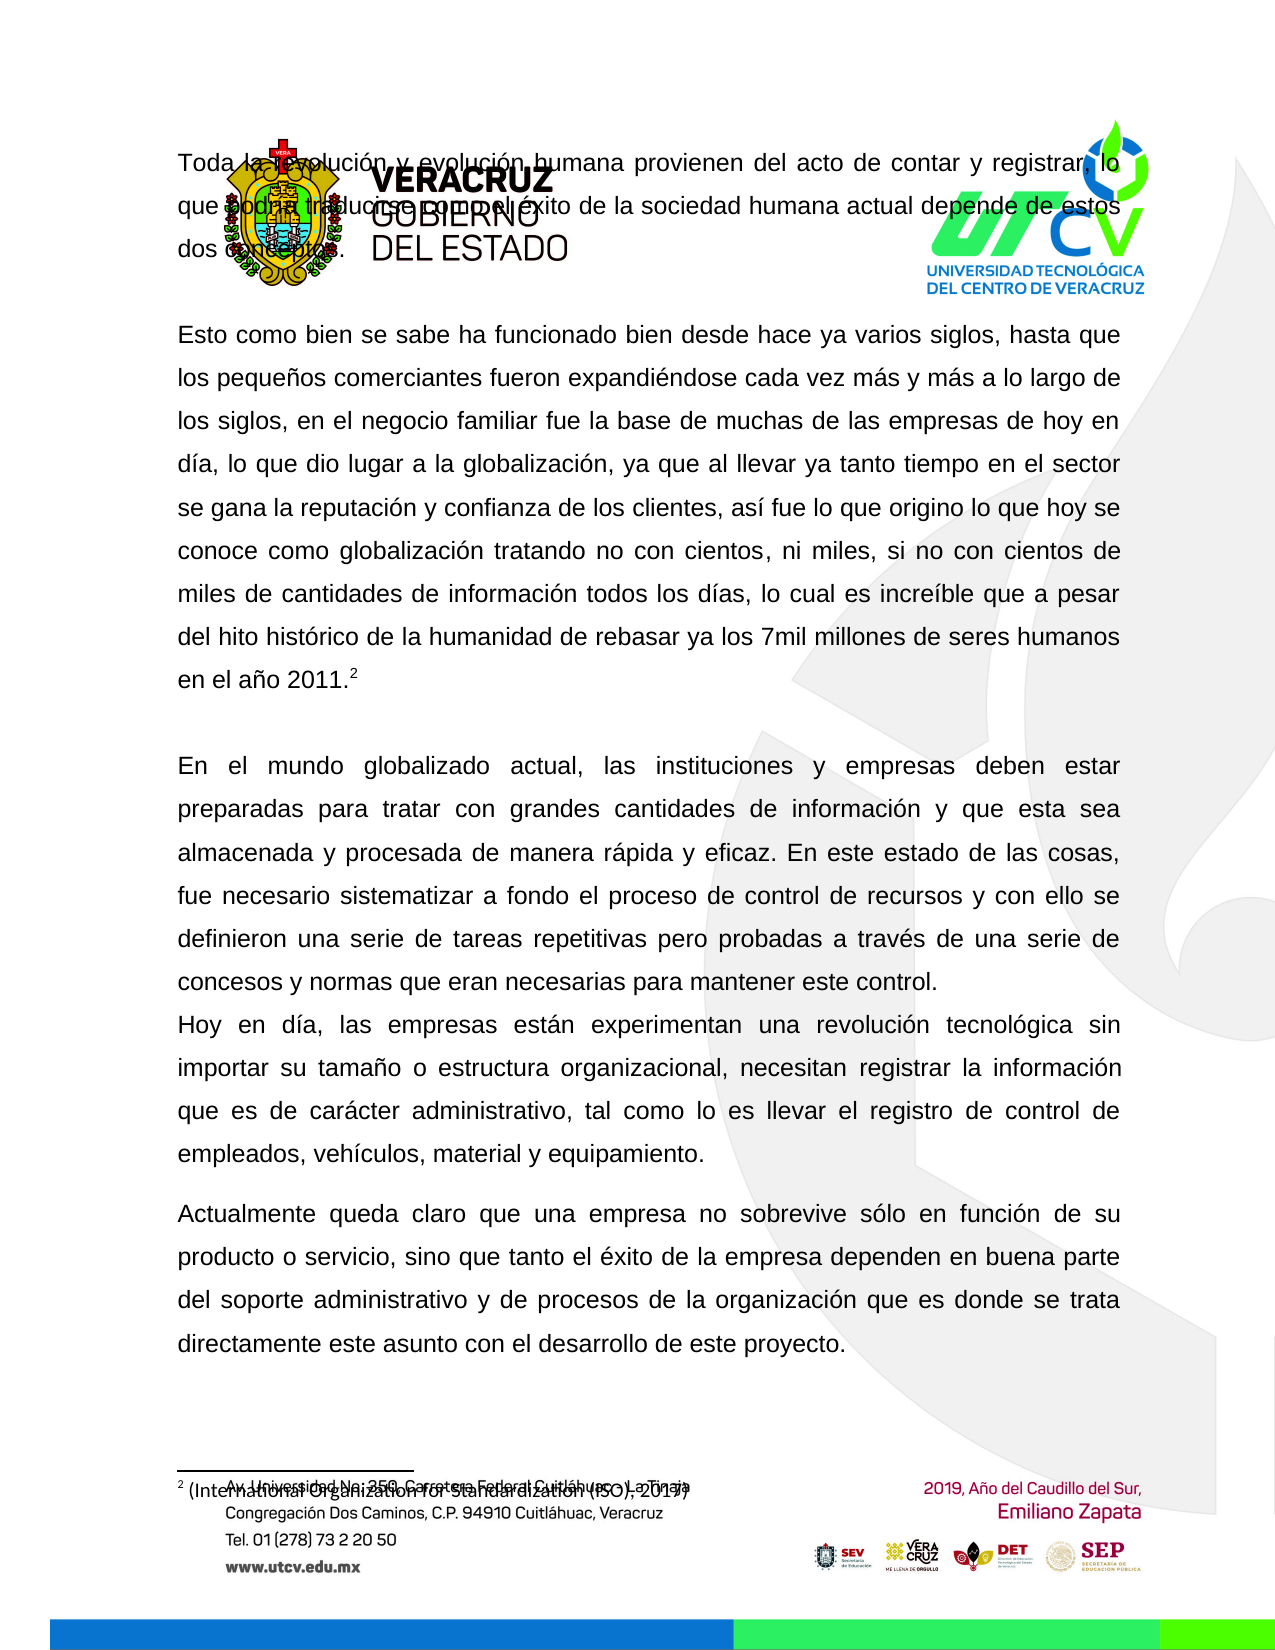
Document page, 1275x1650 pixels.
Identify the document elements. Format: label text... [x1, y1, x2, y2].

text En el mundo globalizado actual, las instituciones y empresas deben estar preparadas para tratar con grandes cantidades de información y que esta sea almacenada y procesada de manera rápida y eficaz. En este estado de las cosas, fue necesario sistematizar a fondo el proceso de control de recursos y con ello se definieron una serie de tareas repetitivas pero probadas a través de una serie de concesos y normas que eran necesarias para mantener este control. [177, 751, 1122, 996]
text Actualmente queda claro que una empresa no sobrevive sólo en función de su producto o servicio, sino que tanto el éxito de la empresa dependen en buena parte del soporte administrativo y de procesos de la organización que es donde se trata directamente este asunto con el desarrollo de este proyecto. [177, 1199, 1122, 1357]
text Toda la revolución y evolución humana provienen del acto de contar y registrar, lo que podría traducirse como el éxito de la sociedad humana actual depende de estos dos conceptos. [177, 148, 1122, 263]
text Esto como bien se sabe ha funcionado bien desde hace ya varios siglos, hasta que los pequeños comerciantes fueron expandiéndose cada vez más y más a lo largo de los siglos, en el negocio familiar fue la base de muchas de las empresas de hoy en día, lo que dio lugar a la globalización, ya que al llevar ya tanto tiempo en el sector se gana la reputación y confianza de los clientes, así fue lo que origino lo que hoy se conoce como globalización tratando no con cientos, ni miles, si no con cientos de miles de cantidades de información todos los días, lo cual es increíble que a pesar del hito histórico de la humanidad de rebasar ya los 7mil millones de seres humanos en el año 2011. [177, 320, 1122, 694]
text Hoy en día, las empresas están experimentan una revolución tecnológica sin importar su tamaño o estructura organizacional, necesitan registrar la información que es de carácter administrativo, tal como lo es llevar el registro de control de empleados, vehículos, material y equipamiento. [177, 1010, 1122, 1168]
picture [50, 57, 1275, 1650]
